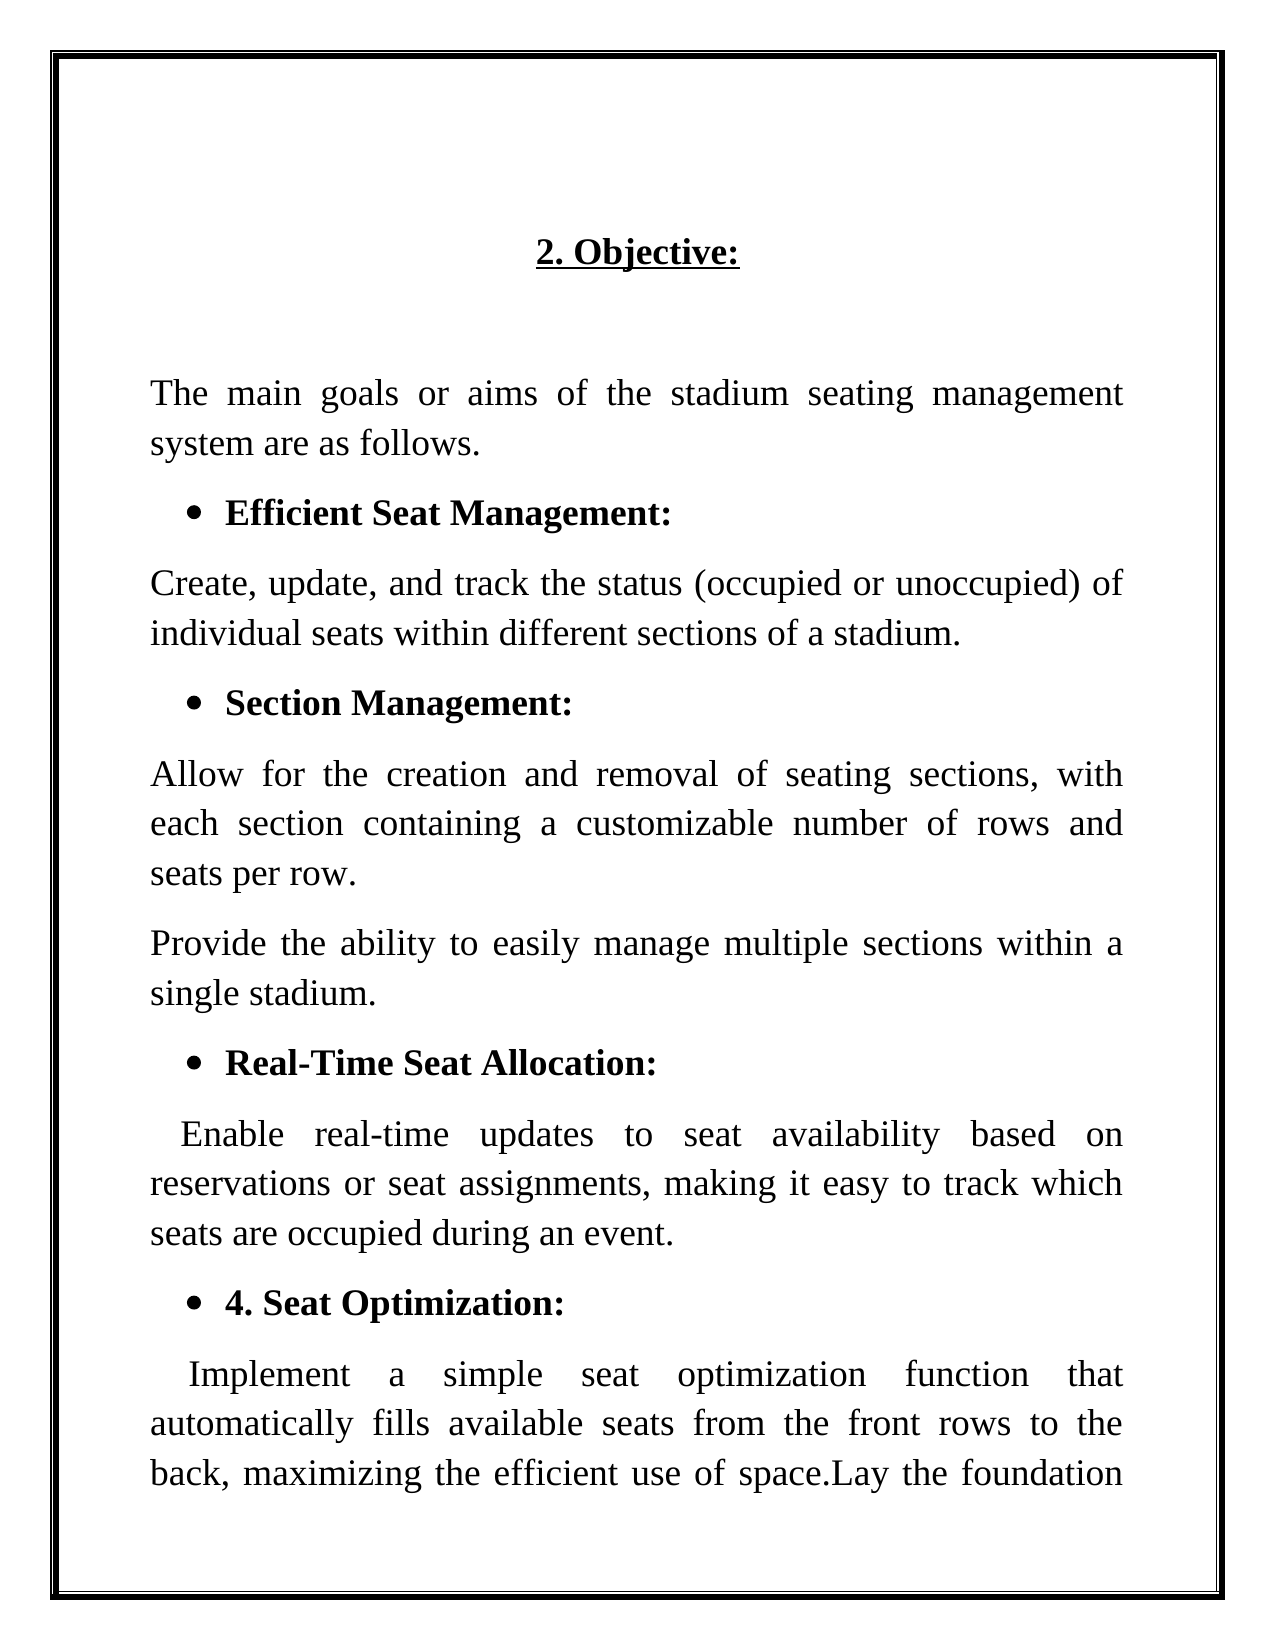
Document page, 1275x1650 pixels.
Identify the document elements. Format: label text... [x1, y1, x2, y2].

text Provide the ability to easily manage multiple sections within a single stadium. [150, 921, 1125, 1013]
list Efficient Seat Management: [187, 490, 1125, 533]
list 4. Seat Optimization: [187, 1281, 1125, 1324]
text 2. Objective: [150, 229, 1125, 273]
text Create, update, and track the status (occupied or unoccupied) of individual seats within different sections of a stadium. [150, 561, 1125, 653]
list Real-Time Seat Allocation: [187, 1041, 1125, 1084]
text Allow for the creation and removal of seating sections, with each section containing a customizable number of rows and seats per row. [150, 751, 1125, 893]
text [150, 1351, 1125, 1493]
list Section Management: [187, 681, 1125, 724]
text The main goals or aims of the stadium seating management system are as follows. [150, 370, 1125, 463]
text Enable real-time updates to seat availability based on reservations or seat assignments, making it easy to track which seats are occupied during an event. [150, 1111, 1125, 1253]
